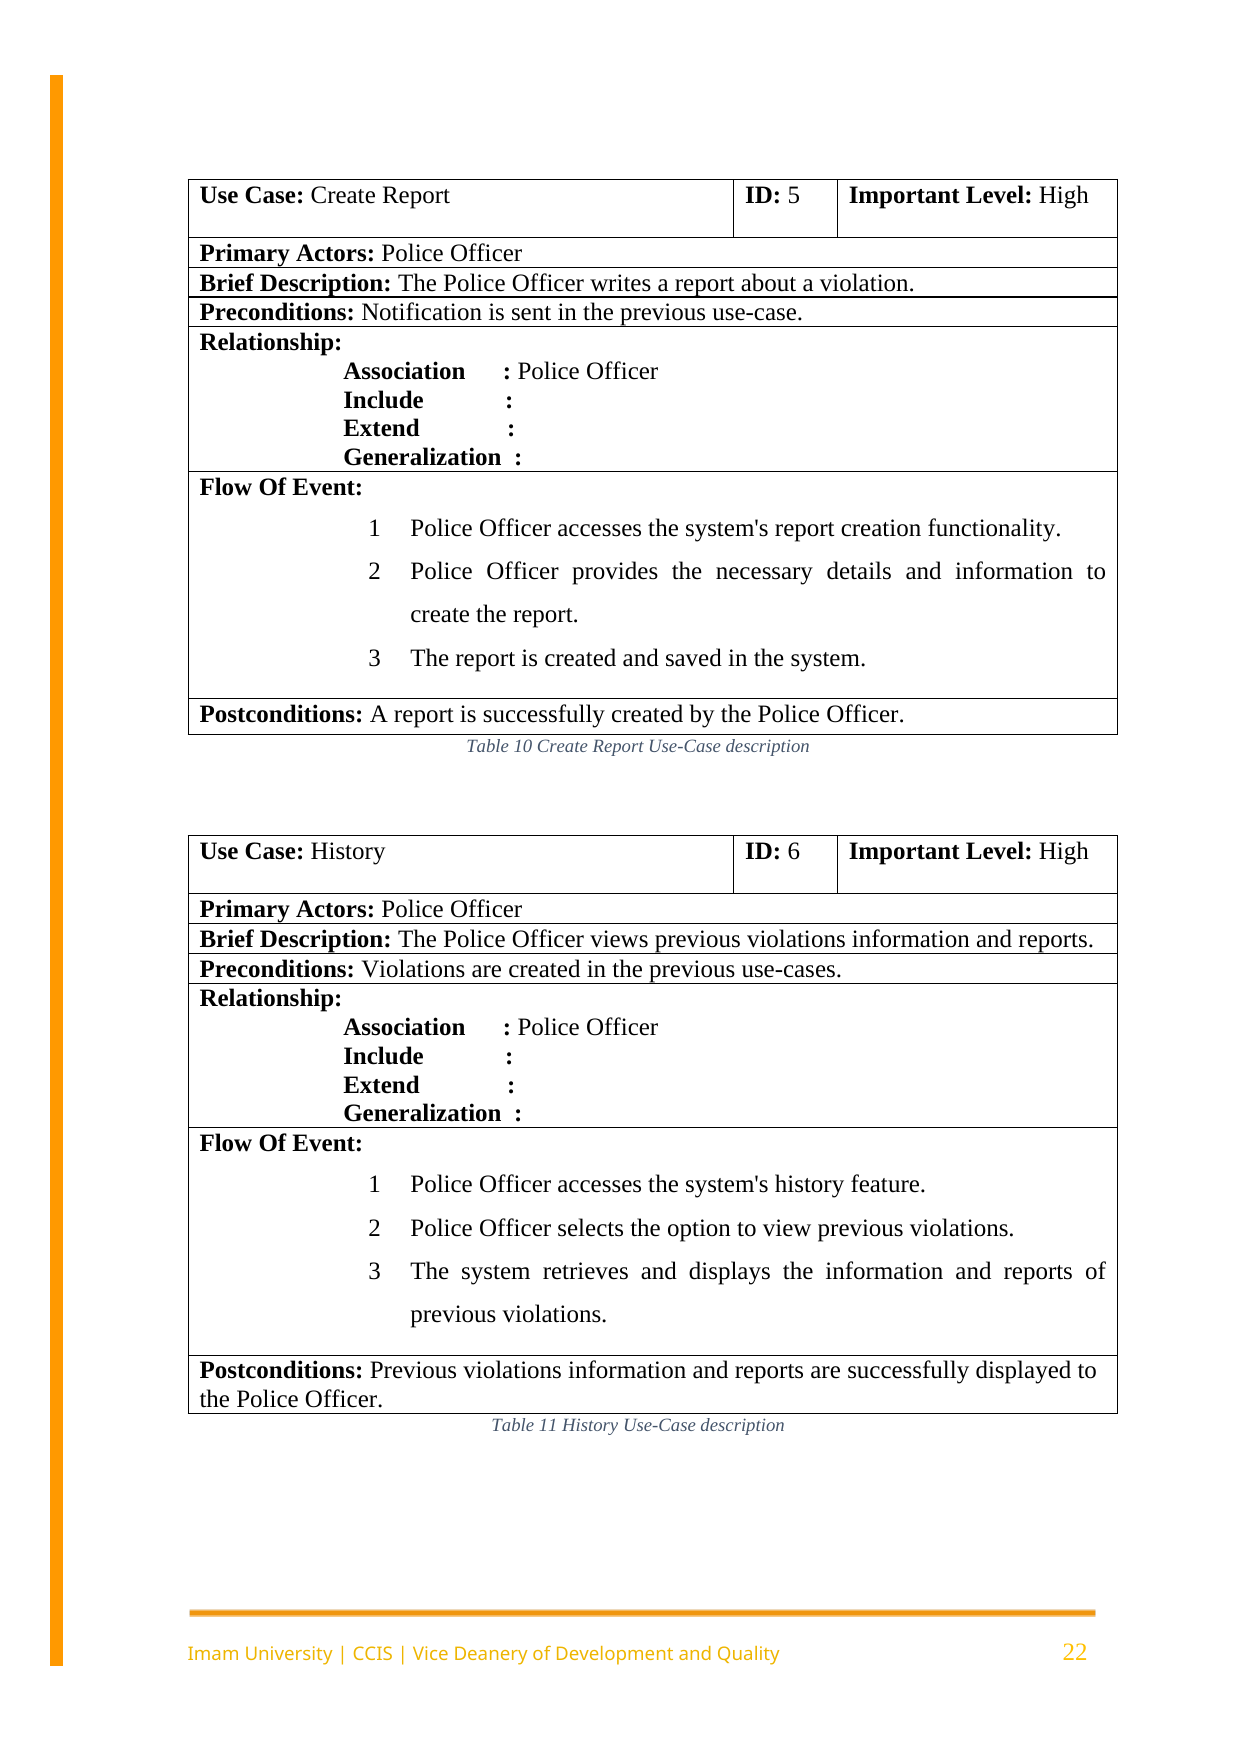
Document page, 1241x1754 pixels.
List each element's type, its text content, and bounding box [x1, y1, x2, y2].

table_header Important Level: High [838, 836, 1117, 893]
table_cell Primary Actors: Police Officer [189, 894, 1117, 923]
table_cell Flow Of Event: Police Officer accesses the system's report creation functionality. Police Officer provides the necessary details and information to create the report. The report is created and saved in the system. [189, 472, 1117, 698]
table_cell Relationship: Association : Police Officer Include : Extend : Generalization : [189, 984, 1117, 1127]
picture [187, 1608, 1100, 1617]
table_cell Brief Description: The Police Officer views previous violations information and reports. [189, 924, 1117, 953]
table_cell Preconditions: Notification is sent in the previous use-case. [189, 298, 1117, 326]
text Table 11 History Use-Case description [187, 1414, 1090, 1436]
table_header Use Case: History [189, 836, 733, 893]
table_cell Preconditions: Violations are created in the previous use-cases. [189, 954, 1117, 982]
table_cell Postconditions: A report is successfully created by the Police Officer. [189, 699, 1117, 734]
table_cell Relationship: Association : Police Officer Include : Extend : Generalization : [189, 327, 1117, 471]
table_cell Flow Of Event: Police Officer accesses the system's history feature. Police Officer selects the option to view previous violations. The system retrieves and displays the information and reports of previous violations. [189, 1128, 1117, 1354]
text Table 10 Create Report Use-Case description [187, 735, 1090, 757]
table_header ID: 5 [734, 180, 837, 237]
table_cell Primary Actors: Police Officer [189, 238, 1117, 267]
table_cell Brief Description: The Police Officer writes a report about a violation. [189, 268, 1117, 296]
table_cell Postconditions: Previous violations information and reports are successfully displayed to the Police Officer. [189, 1356, 1117, 1413]
table_header Important Level: High [838, 180, 1117, 237]
table_header Use Case: Create Report [189, 180, 733, 237]
table_header ID: 6 [734, 836, 837, 893]
